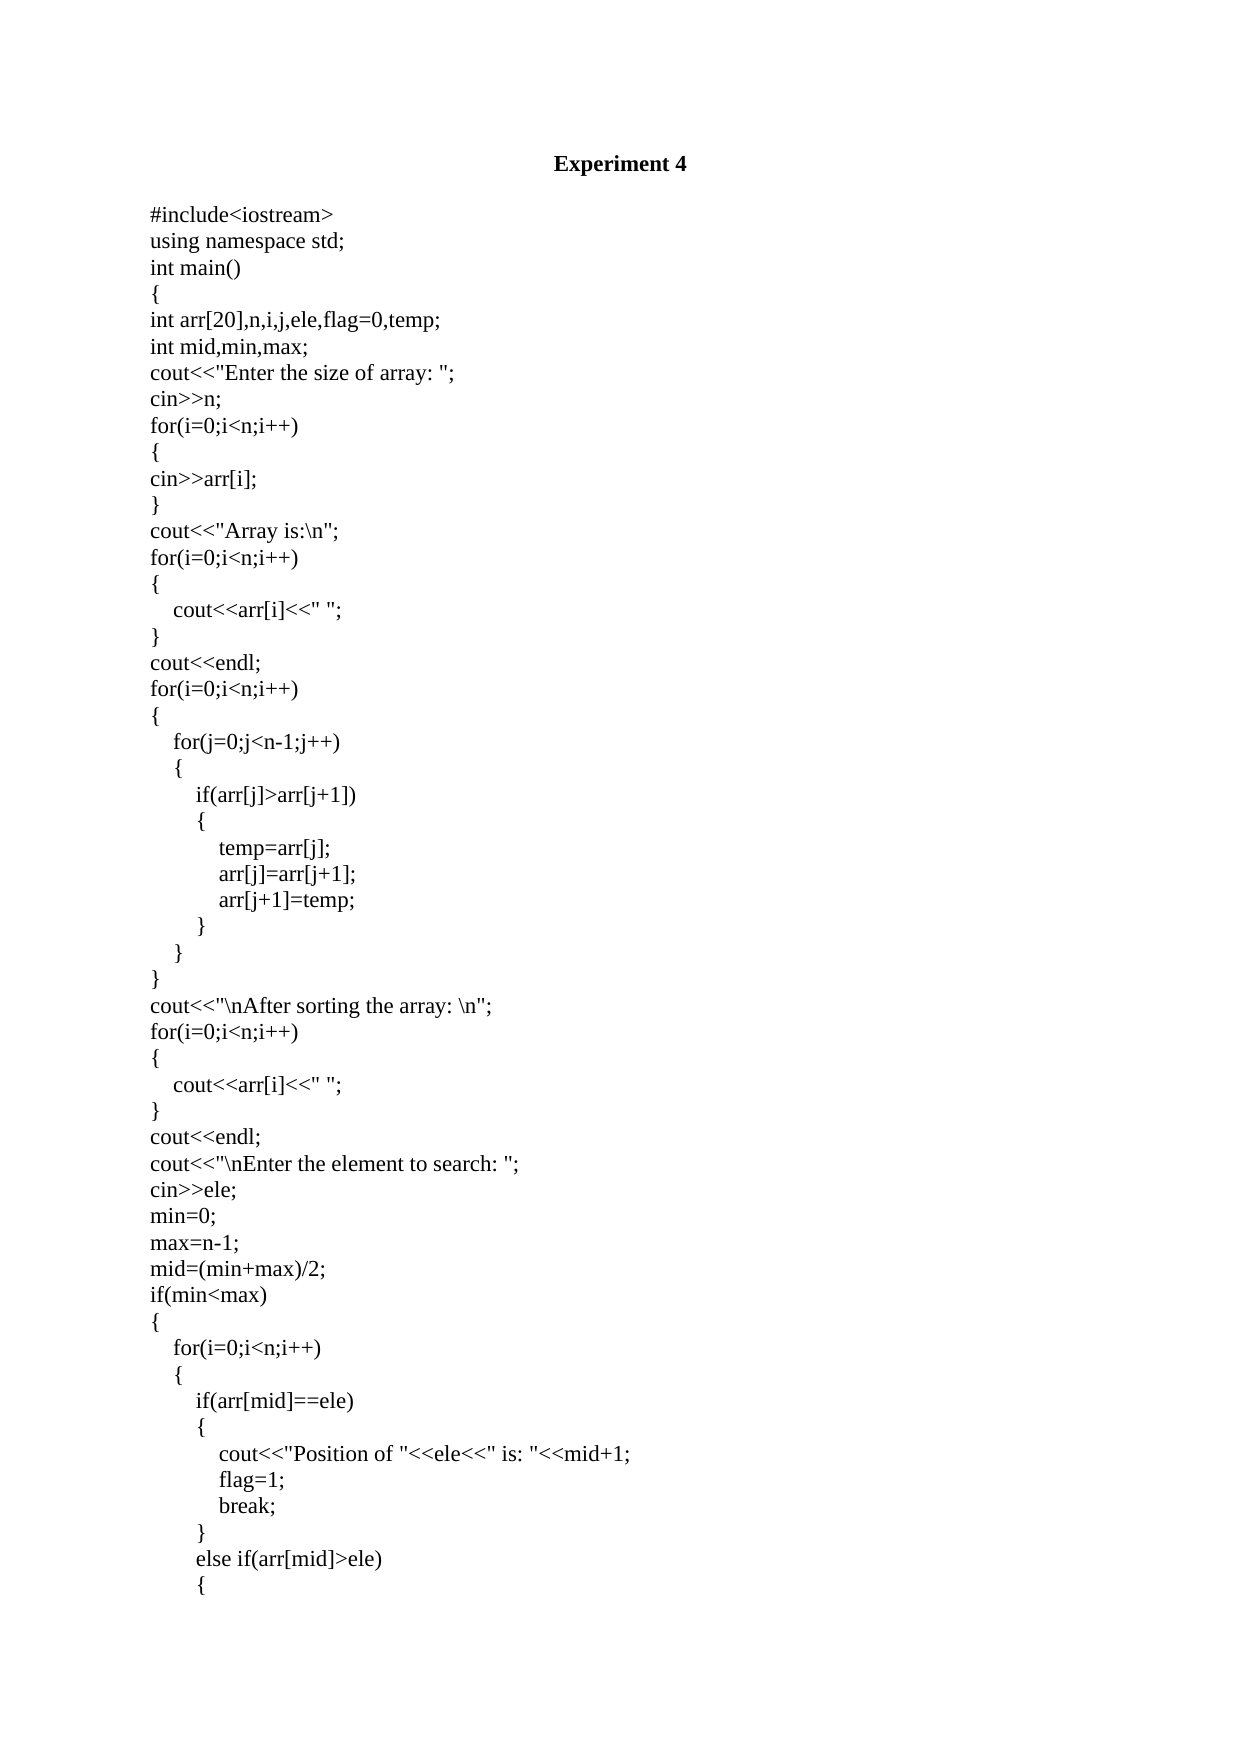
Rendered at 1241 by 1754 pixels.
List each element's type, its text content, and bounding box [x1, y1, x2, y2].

text cout<<endl; [150, 649, 1090, 675]
text { [150, 807, 1090, 833]
text { [150, 1361, 1090, 1387]
text else if(arr[mid]>ele) [150, 1545, 1090, 1571]
text int arr[20],n,i,j,ele,flag=0,temp; [150, 306, 1090, 333]
text cin>>n; [150, 386, 1090, 412]
text { [150, 438, 1090, 464]
text for(i=0;i<n;i++) [150, 544, 1090, 570]
text arr[j+1]=temp; [150, 886, 1090, 913]
text if(min<max) [150, 1282, 1090, 1308]
text int main() [150, 254, 1090, 280]
text for(i=0;i<n;i++) [150, 412, 1090, 438]
text } [150, 1519, 1090, 1545]
text cout<<"Position of "<<ele<<" is: "<<mid+1; [150, 1440, 1090, 1466]
text flag=1; [150, 1466, 1090, 1492]
text using namespace std; [150, 227, 1090, 254]
text arr[j]=arr[j+1]; [150, 860, 1090, 886]
text { [150, 1413, 1090, 1440]
text temp=arr[j]; [150, 833, 1090, 860]
text min=0; [150, 1202, 1090, 1229]
text cout<<endl; [150, 1123, 1090, 1150]
text if(arr[mid]==ele) [150, 1387, 1090, 1413]
text { [150, 702, 1090, 728]
text break; [150, 1492, 1090, 1519]
text #include<iostream> [150, 201, 1090, 227]
text } [150, 939, 1090, 965]
text cout<<"Enter the size of array: "; [150, 359, 1090, 386]
text } [150, 965, 1090, 992]
text cout<<arr[i]<<" "; [150, 1071, 1090, 1097]
text cin>>arr[i]; [150, 464, 1090, 491]
text cout<<"\nEnter the element to search: "; [150, 1150, 1090, 1176]
text max=n-1; [150, 1229, 1090, 1255]
text for(j=0;j<n-1;j++) [150, 728, 1090, 754]
text if(arr[j]>arr[j+1]) [150, 781, 1090, 807]
text cin>>ele; [150, 1176, 1090, 1202]
text } [150, 913, 1090, 939]
text int mid,min,max; [150, 333, 1090, 359]
text } [150, 1097, 1090, 1123]
text cout<<"Array is:\n"; [150, 517, 1090, 544]
text { [150, 754, 1090, 781]
text for(i=0;i<n;i++) [150, 1334, 1090, 1361]
text for(i=0;i<n;i++) [150, 1018, 1090, 1044]
text { [150, 570, 1090, 596]
text } [150, 623, 1090, 649]
text cout<<"\nAfter sorting the array: \n"; [150, 992, 1090, 1018]
text { [150, 1044, 1090, 1071]
text cout<<arr[i]<<" "; [150, 596, 1090, 623]
text { [150, 1571, 1090, 1598]
text for(i=0;i<n;i++) [150, 675, 1090, 702]
text { [150, 280, 1090, 306]
text mid=(min+max)/2; [150, 1255, 1090, 1282]
text { [150, 1308, 1090, 1334]
text Experiment 4 [150, 150, 1090, 176]
text } [150, 491, 1090, 517]
